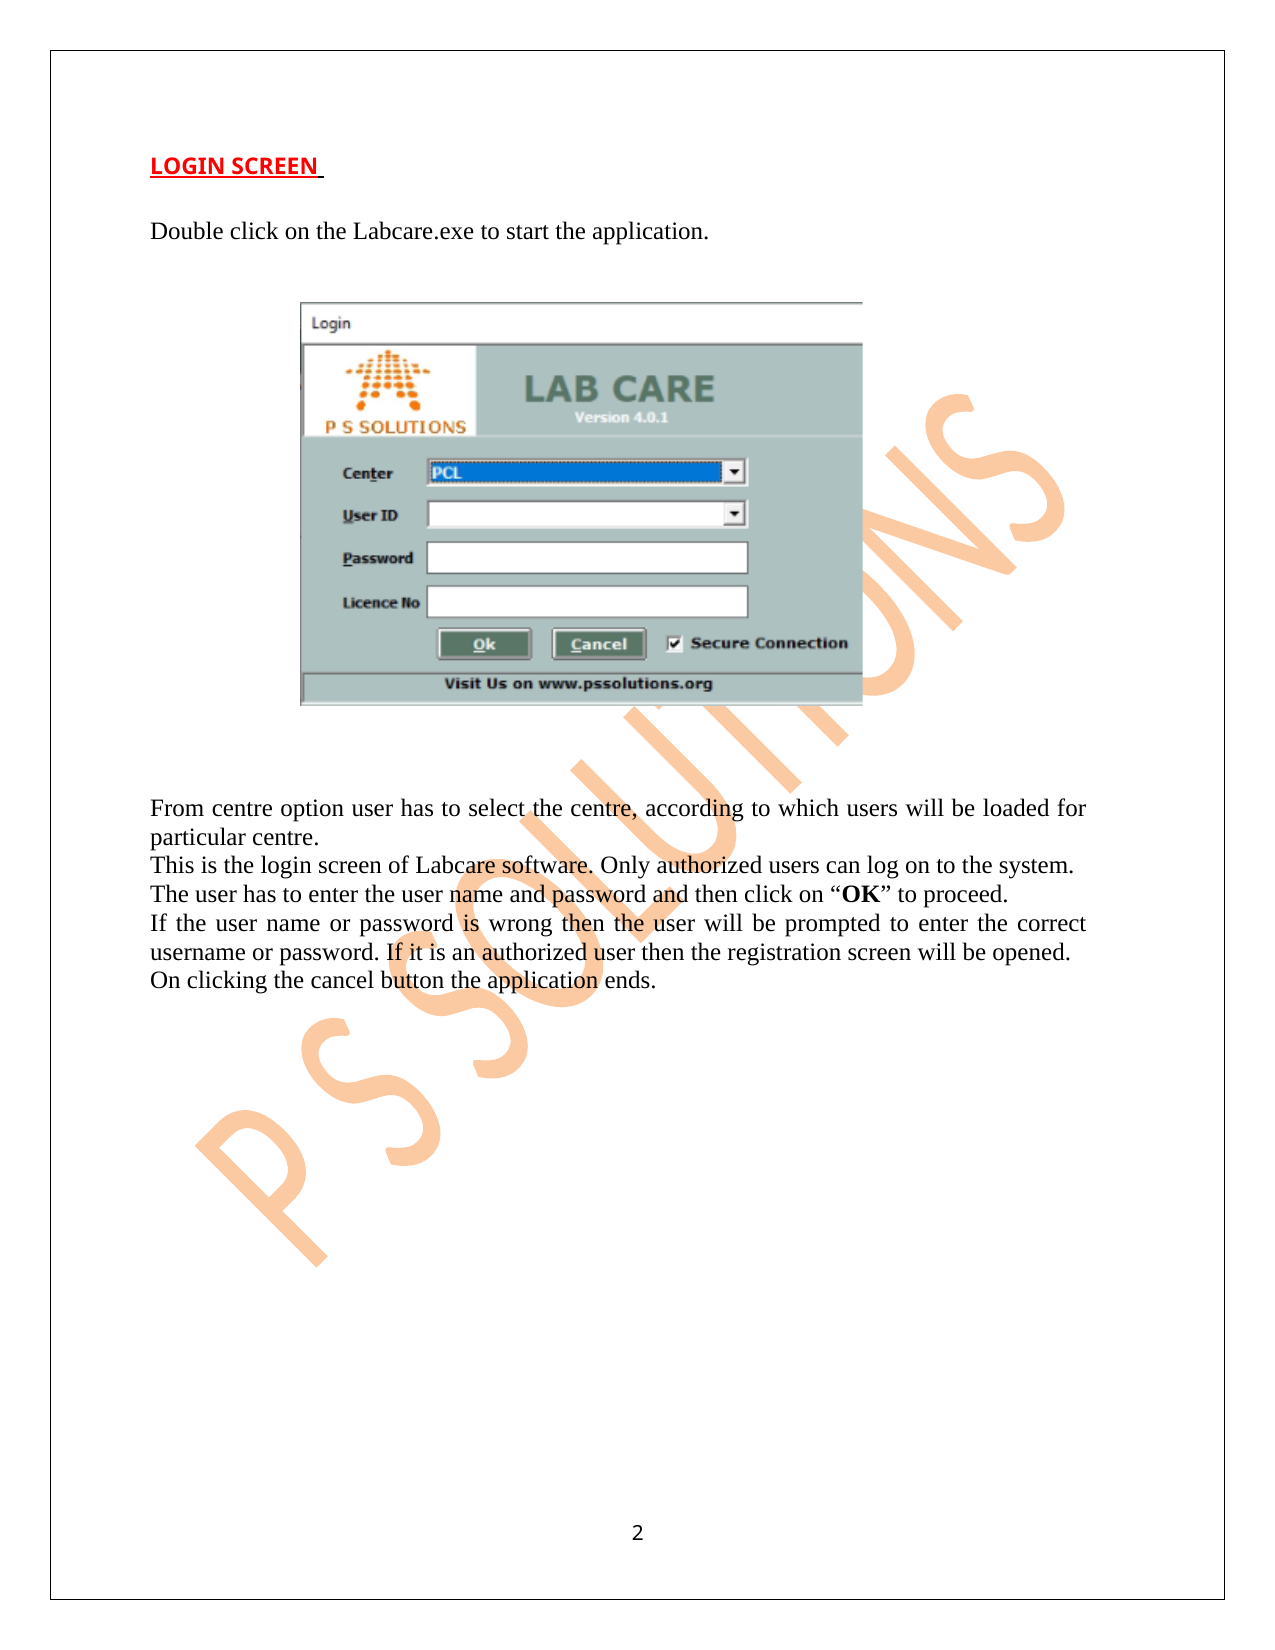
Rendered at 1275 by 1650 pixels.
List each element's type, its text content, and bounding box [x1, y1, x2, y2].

subtitle LOGIN SCREEN [150, 150, 1125, 181]
text On clicking the cancel button the application ends. [150, 965, 1125, 994]
text The user has to enter the user name and password and then click on “OK” to proceed. [150, 879, 1125, 908]
text If the user name or password is wrong then the user will be prompted to enter the correct username or password. If it is an authorized user then the registration screen will be opened. [150, 908, 1087, 965]
text Double click on the Labcare.exe to start the application. [150, 216, 1125, 245]
text From centre option user has to select the centre, according to which users will be loaded for particular centre. [150, 793, 1087, 850]
picture [300, 302, 863, 706]
text This is the login screen of Labcare software. Only authorized users can log on to the system. [150, 850, 1125, 879]
